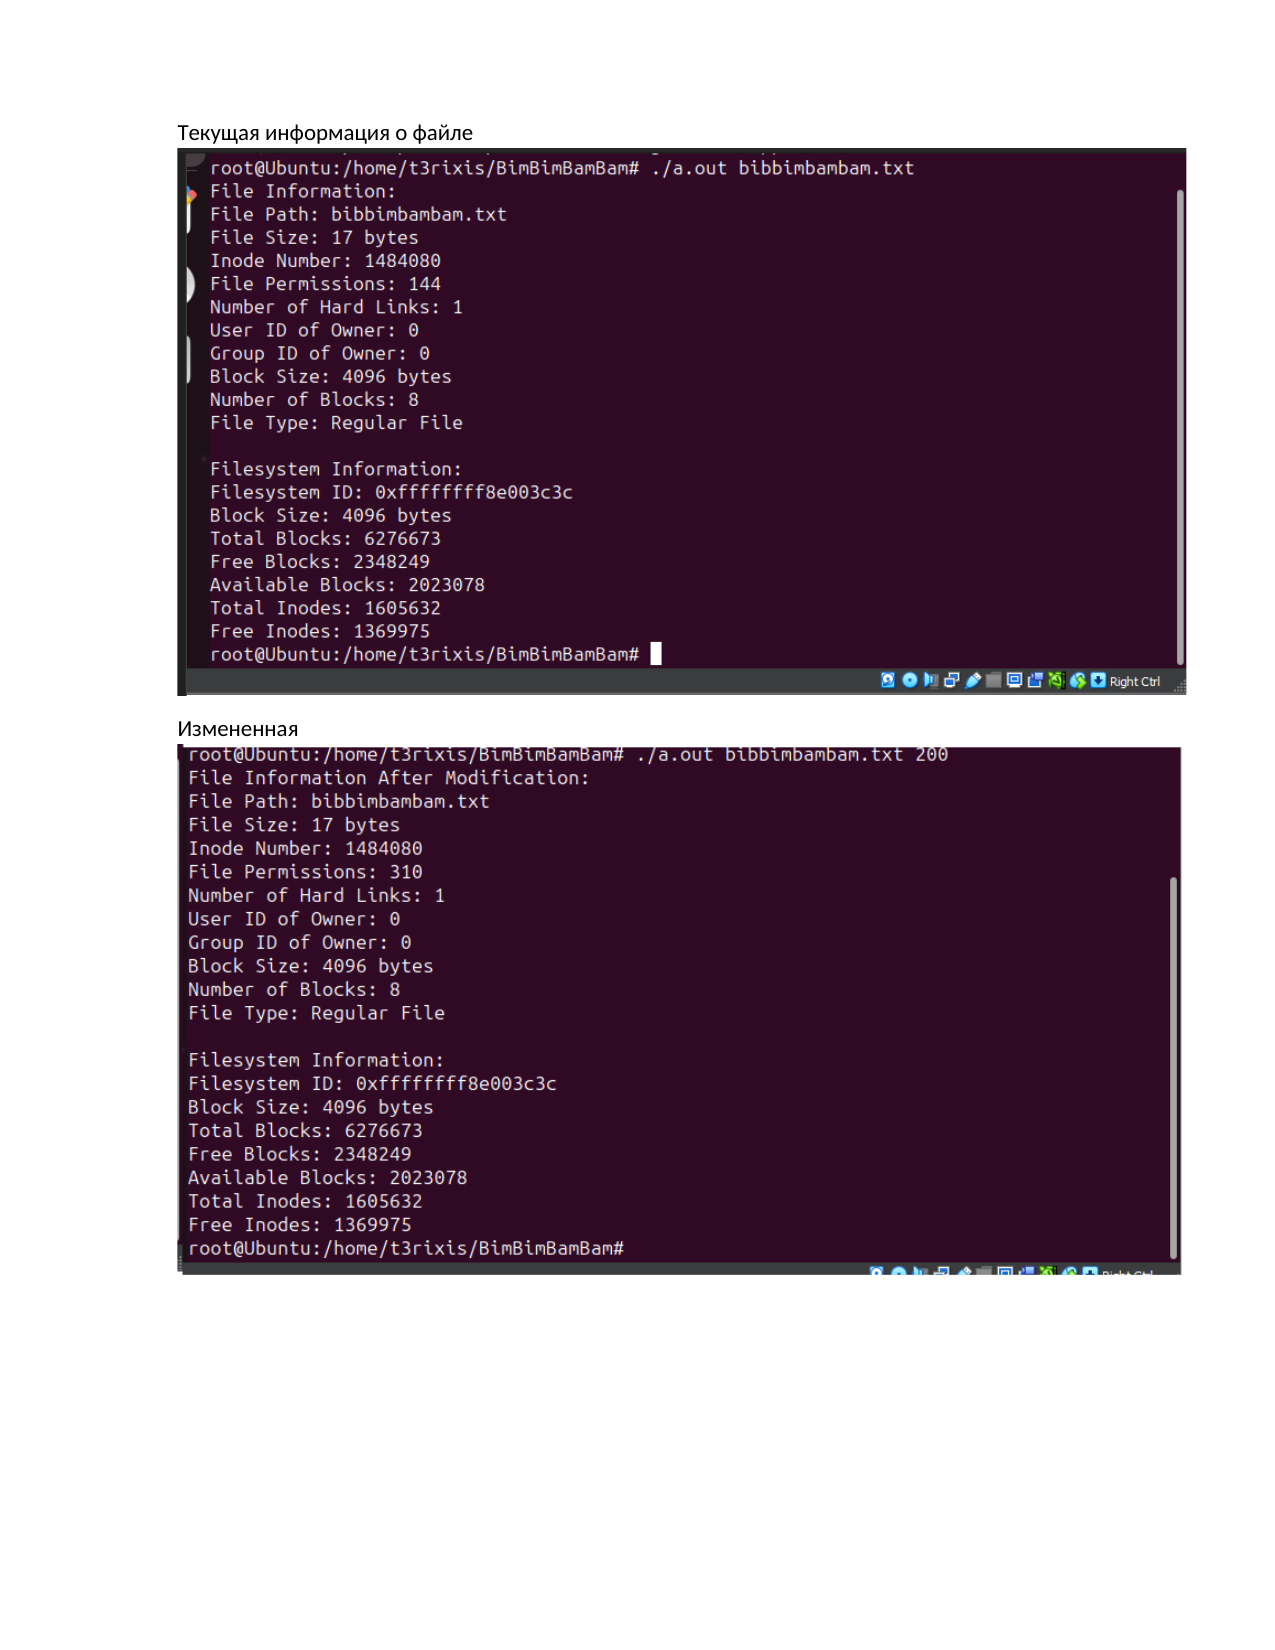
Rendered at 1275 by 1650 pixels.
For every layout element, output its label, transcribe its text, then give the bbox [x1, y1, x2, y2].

picture [177, 148, 1187, 696]
text Измененная [177, 714, 1186, 744]
text Текущая информация о файле [177, 118, 1186, 148]
picture [177, 744, 1187, 1285]
